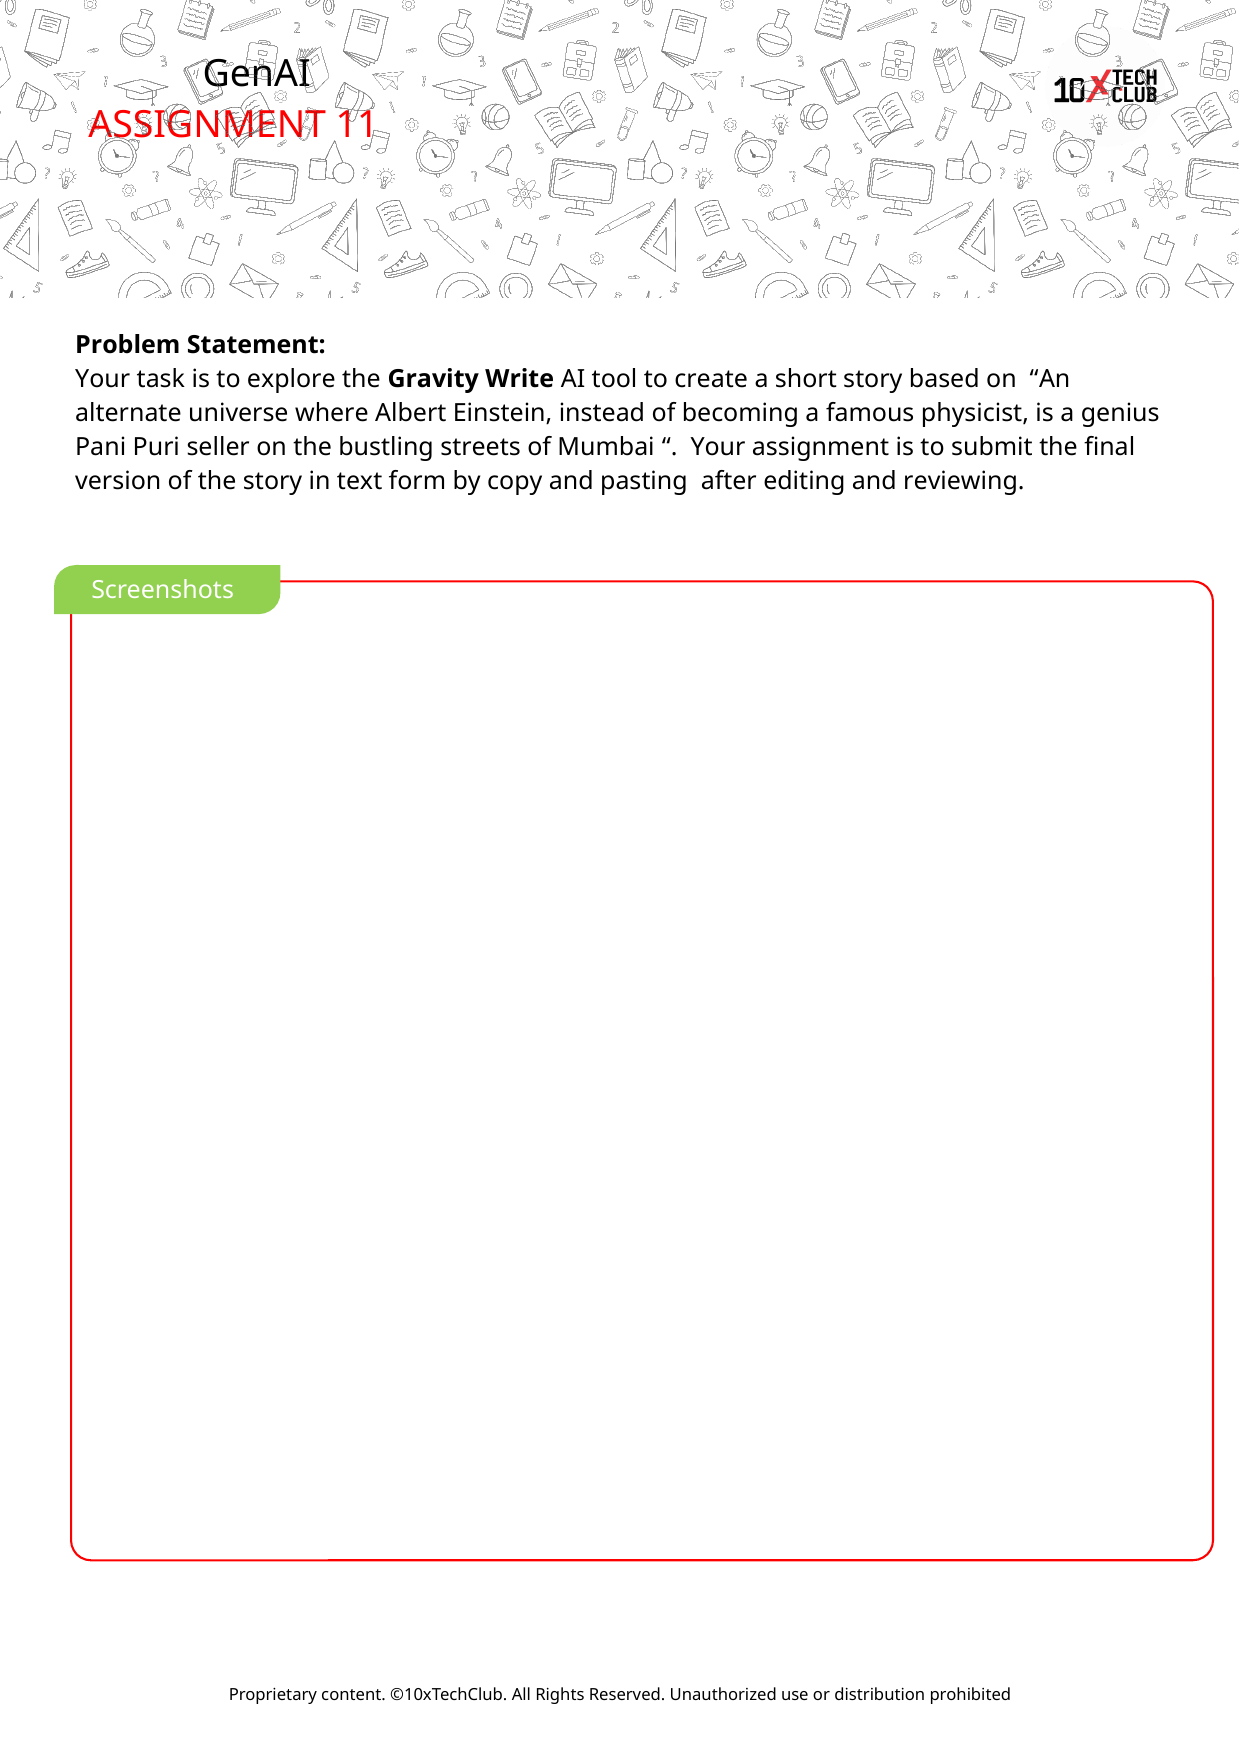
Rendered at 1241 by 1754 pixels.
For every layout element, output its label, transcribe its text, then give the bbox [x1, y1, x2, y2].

picture [0, 0, 1239, 298]
text Problem Statement: Your task is to explore the Gravity Write AI tool to create a short story based on “An alternate universe where Albert Einstein, instead of becoming a famous physicist, is a genius Pani Puri seller on the bustling streets of Mumbai “. Your assignment is to submit the final version of the story in text form by copy and pasting after editing and reviewing. [75, 104, 1165, 497]
